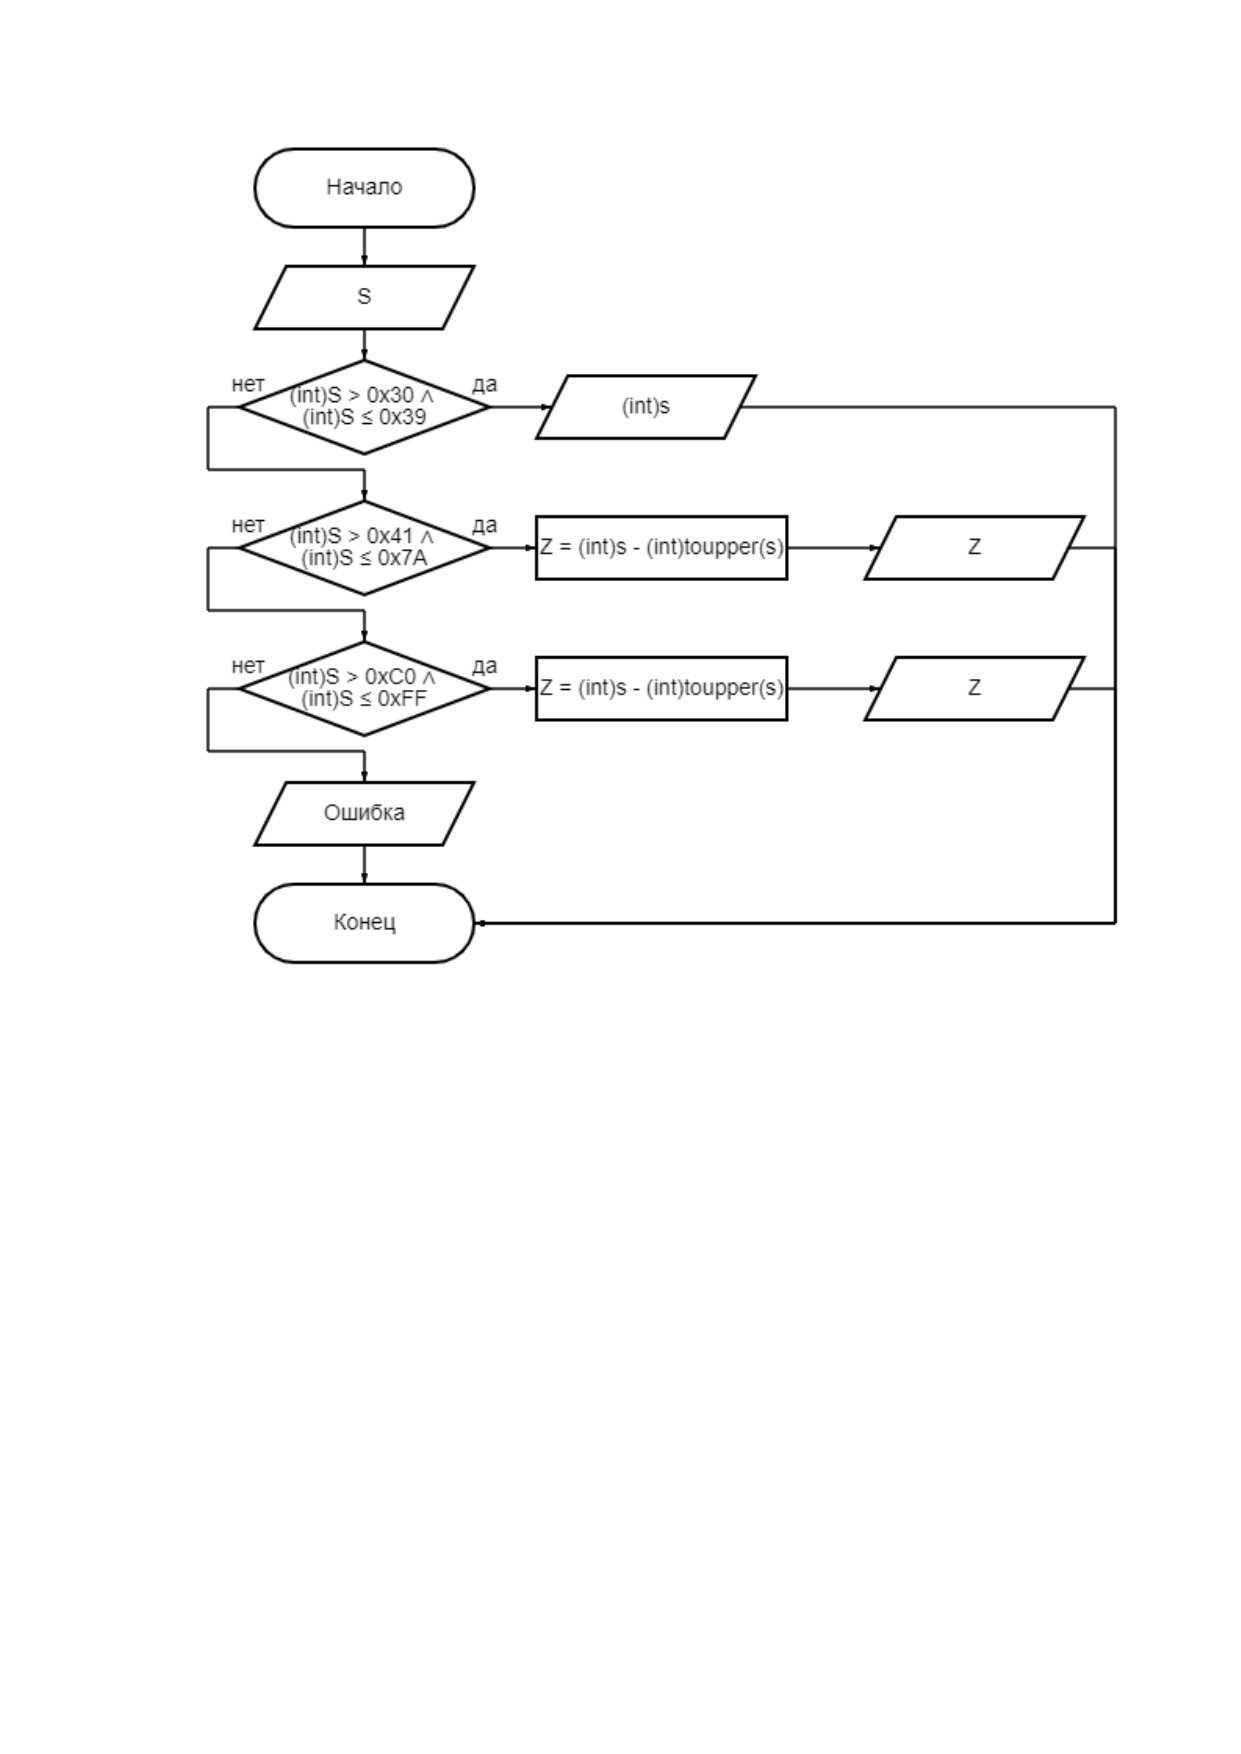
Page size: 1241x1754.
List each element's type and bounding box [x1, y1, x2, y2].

picture [177, 118, 1147, 994]
